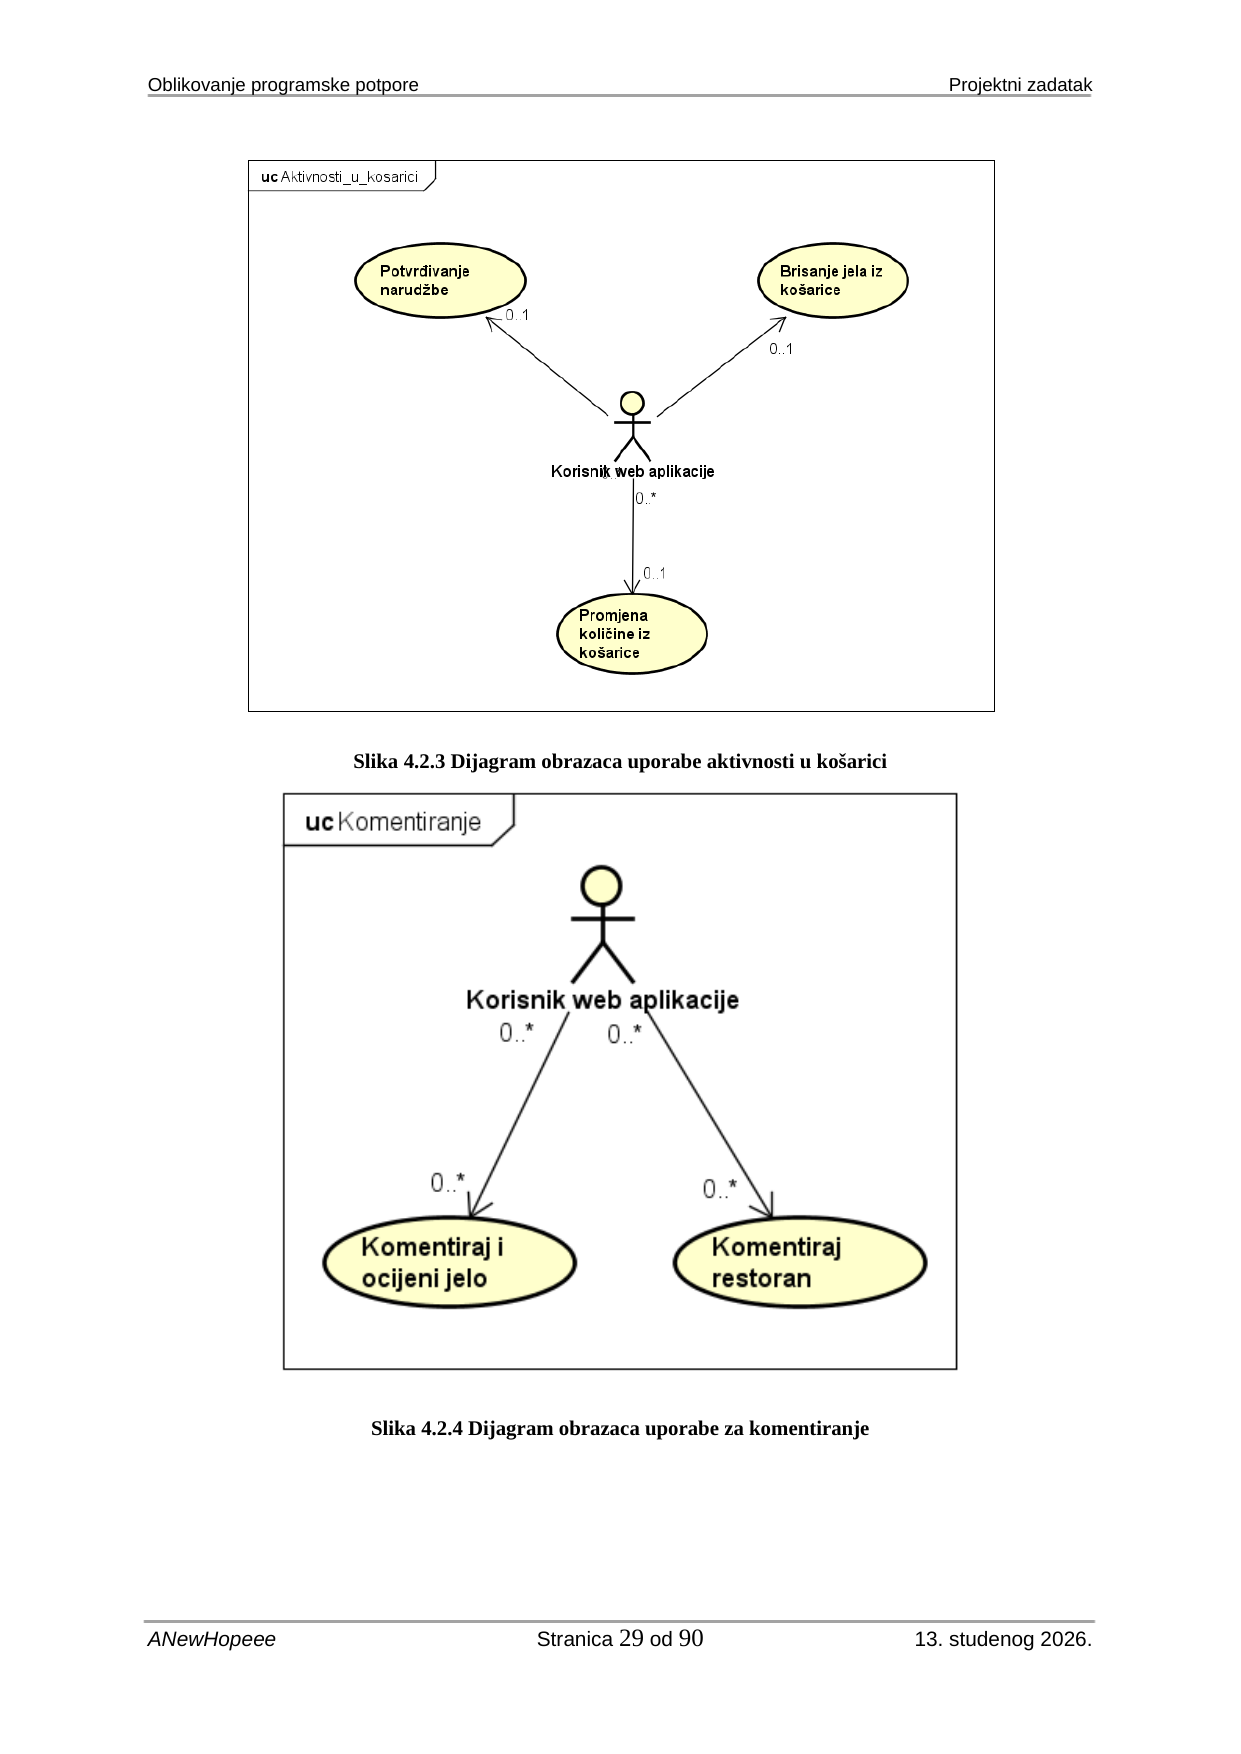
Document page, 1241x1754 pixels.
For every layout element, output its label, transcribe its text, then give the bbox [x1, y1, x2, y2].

picture [263, 773, 978, 1389]
picture [235, 147, 1005, 723]
